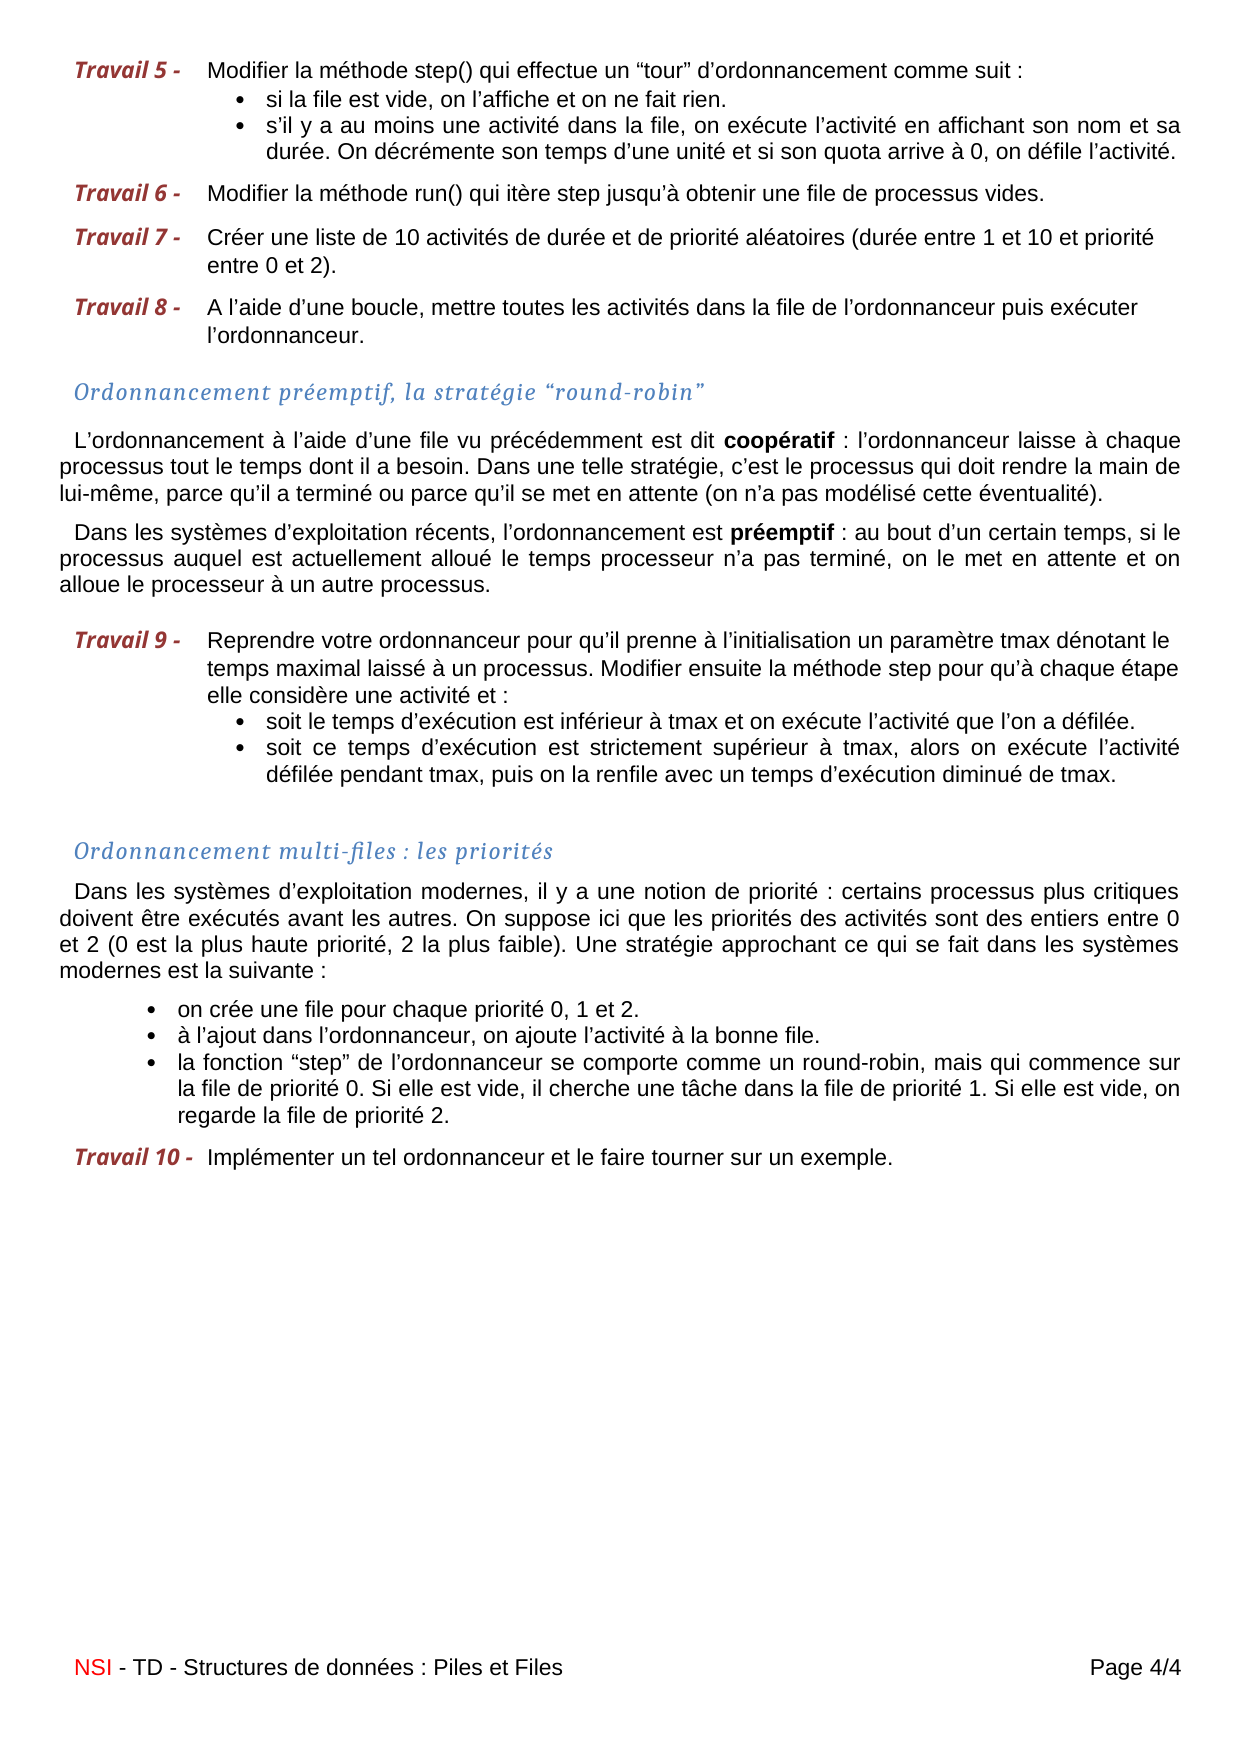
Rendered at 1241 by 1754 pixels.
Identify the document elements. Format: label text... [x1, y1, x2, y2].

list Créer une liste de 10 activités de durée et de priorité aléatoires (durée entre 1 et 10 et priorité entre 0 et 2). [74, 221, 1181, 278]
list soit le temps d’exécution est inférieur à tmax et on exécute l’activité que l’on a défilée. [236, 708, 1181, 734]
text Dans les systèmes d’exploitation modernes, il y a une notion de priorité : certains processus plus critiques doivent être exécutés avant les autres. On suppose ici que les priorités des activités sont des entiers entre 0 et 2 (0 est la plus haute priorité, 2 la plus faible). Une stratégie approchant ce qui se fait dans les systèmes modernes est la suivante : [59, 878, 1181, 984]
list si la file est vide, on l’affiche et on ne fait rien. [236, 86, 1181, 112]
text Dans les systèmes d’exploitation récents, l’ordonnancement est préemptif : au bout d’un certain temps, si le processus auquel est actuellement alloué le temps processeur n’a pas terminé, on le met en attente et on alloue le processeur à un autre processus. [59, 518, 1181, 598]
list Modifier la méthode step() qui effectue un “tour” d’ordonnancement comme suit : [74, 54, 1181, 86]
list Implémenter un tel ordonnanceur et le faire tourner sur un exemple. [74, 1140, 1181, 1172]
list la fonction “step” de l’ordonnanceur se comporte comme un round-robin, mais qui commence sur la file de priorité 0. Si elle est vide, il cherche une tâche dans la file de priorité 1. Si elle est vide, on regarde la file de priorité 2. [148, 1049, 1181, 1128]
list soit ce temps d’exécution est strictement supérieur à tmax, alors on exécute l’activité défilée pendant tmax, puis on la renfile avec un temps d’exécution diminué de tmax. [236, 734, 1181, 787]
list Reprendre votre ordonnanceur pour qu’il prenne à l’initialisation un paramètre tmax dénotant le temps maximal laissé à un processus. Modifier ensuite la méthode step pour qu’à chaque étape elle considère une activité et : [74, 624, 1181, 708]
list on crée une file pour chaque priorité 0, 1 et 2. [148, 996, 1181, 1022]
list s’il y a au moins une activité dans la file, on exécute l’activité en affichant son nom et sa durée. On décrémente son temps d’une unité et si son quota arrive à 0, on défile l’activité. [236, 112, 1181, 165]
list à l’ajout dans l’ordonnanceur, on ajoute l’activité à la bonne file. [148, 1022, 1181, 1049]
list Modifier la méthode run() qui itère step jusqu’à obtenir une file de processus vides. [74, 177, 1181, 208]
list A l’aide d’une boucle, mettre toutes les activités dans la file de l’ordonnanceur puis exécuter l’ordonnanceur. [74, 291, 1181, 349]
text L’ordonnancement à l’aide d’une file vu précédemment est dit coopératif : l’ordonnanceur laisse à chaque processus tout le temps dont il a besoin. Dans une telle stratégie, c’est le processus qui doit rendre la main de lui-même, parce qu’il a terminé ou parce qu’il se met en attente (on n’a pas modélisé cette éventualité). [59, 427, 1181, 506]
subtitle Ordonnancement multi-files : les priorités [59, 837, 1181, 866]
subtitle Ordonnancement préemptif, la stratégie “round-robin” [59, 377, 1181, 406]
